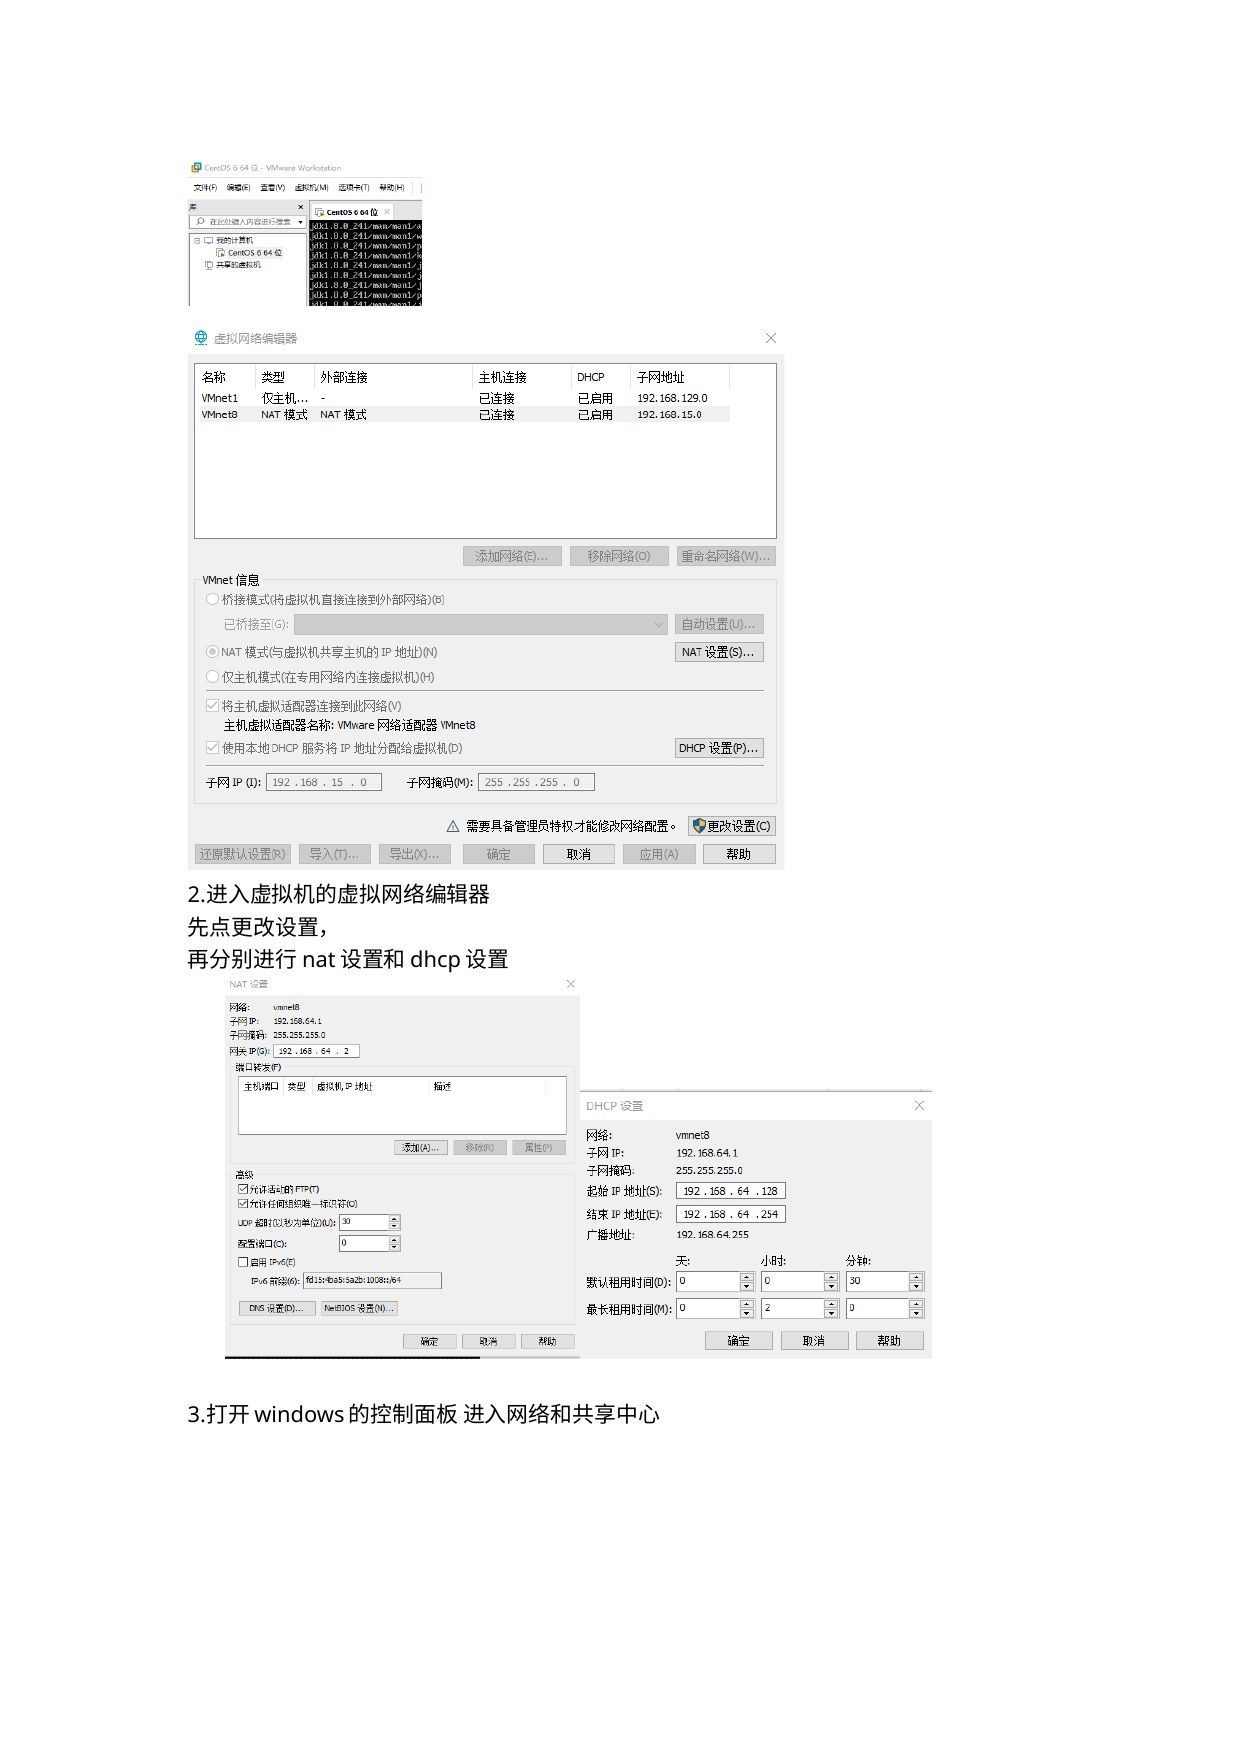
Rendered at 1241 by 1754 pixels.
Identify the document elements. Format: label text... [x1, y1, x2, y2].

picture [225, 974, 932, 1359]
picture [187, 162, 422, 306]
text 2.进入虚拟机的虚拟网络编辑器 [187, 877, 1053, 909]
text 先点更改设置， [187, 909, 1053, 942]
text 再分别进行 nat设置和dhcp设置 [187, 942, 1053, 974]
picture [187, 324, 785, 870]
text 3.打开windows的控制面板 进入网络和共享中心 [187, 1397, 1053, 1429]
